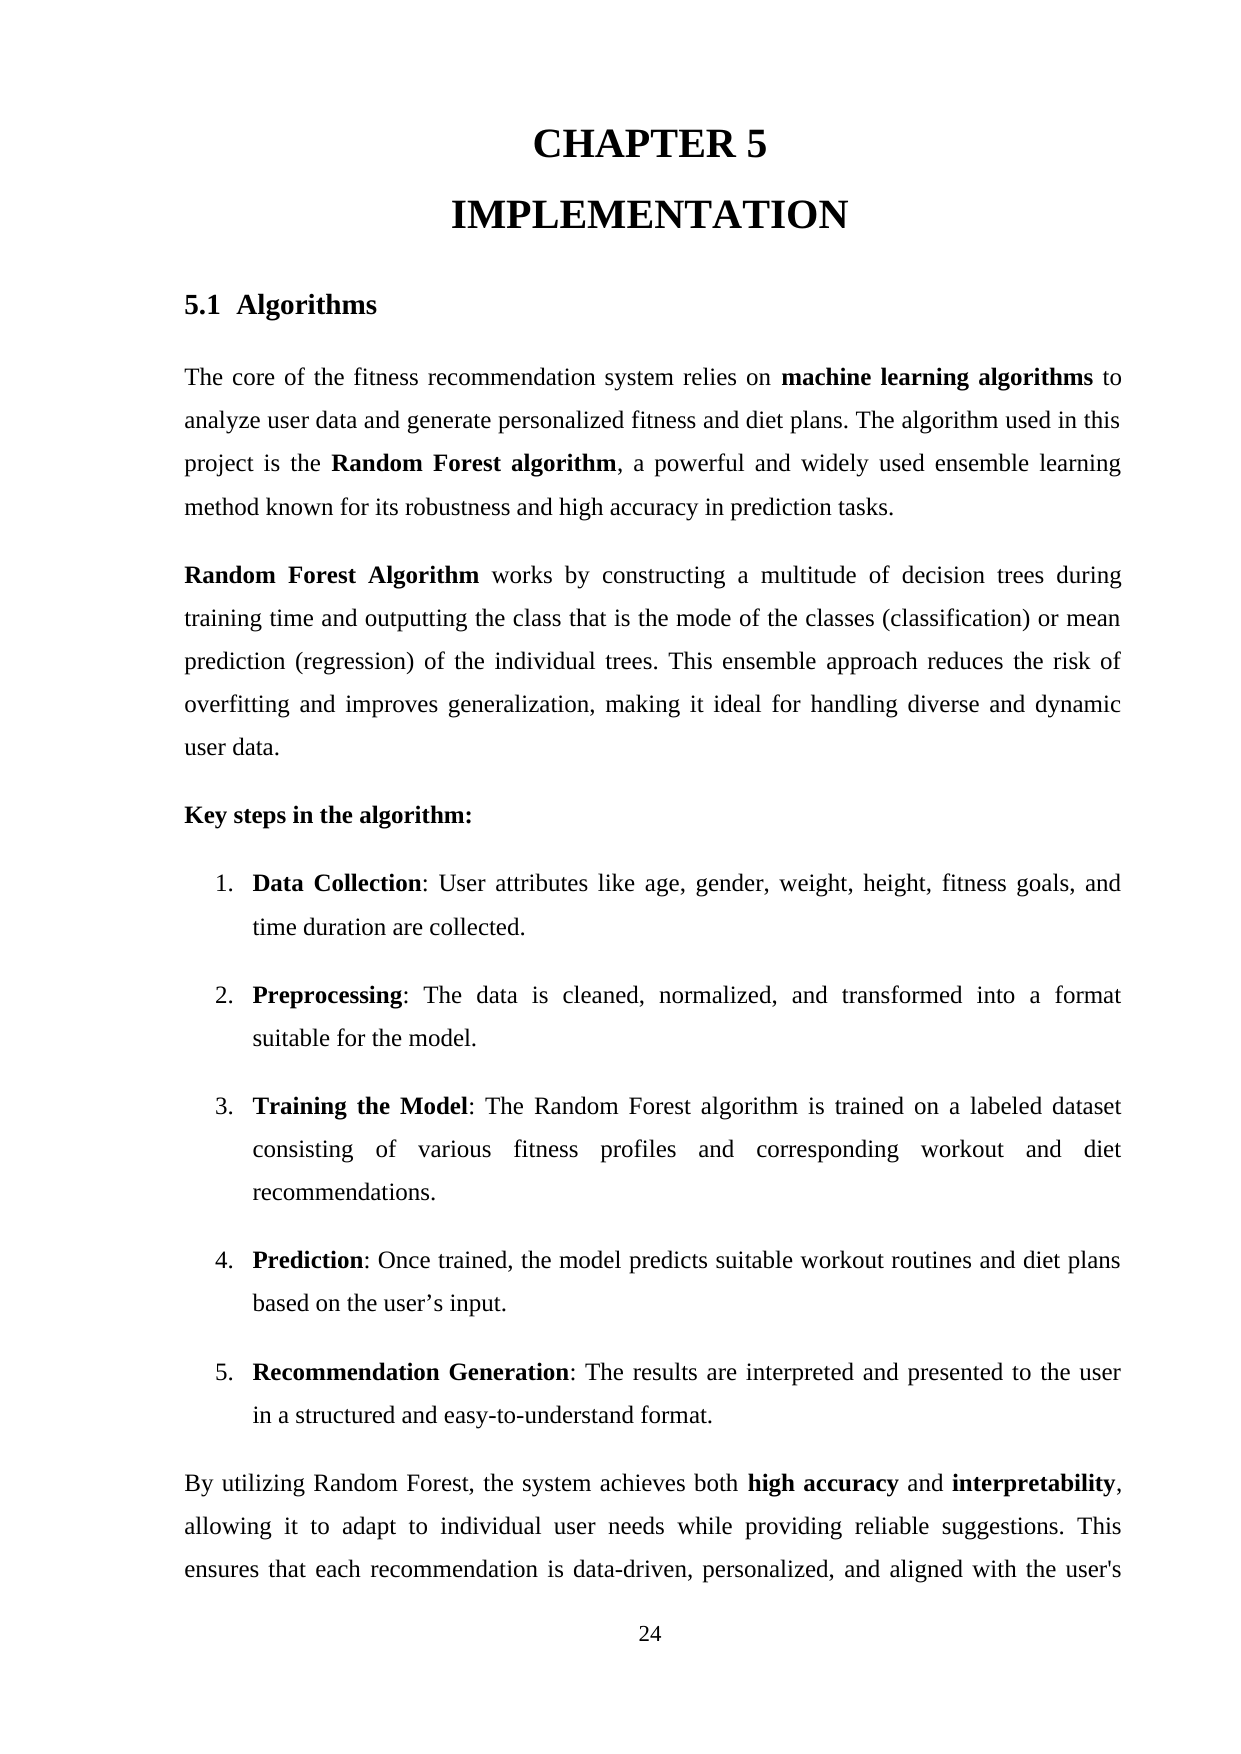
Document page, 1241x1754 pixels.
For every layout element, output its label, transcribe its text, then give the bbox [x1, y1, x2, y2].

list Prediction: Once trained, the model predicts suitable workout routines and diet plans based on the user’s input. [215, 1245, 1122, 1317]
text CHAPTER 5 [177, 118, 1122, 166]
text IMPLEMENTATION [177, 190, 1122, 238]
text Key steps in the algorithm: [184, 800, 1122, 829]
list Algorithms [184, 287, 1122, 320]
text The core of the fitness recommendation system relies on machine learning algorithms to analyze user data and generate personalized fitness and diet plans. The algorithm used in this project is the Random Forest algorithm, a powerful and widely used ensemble learning method known for its robustness and high accuracy in prediction tasks. [184, 362, 1122, 520]
list Preprocessing: The data is cleaned, normalized, and transformed into a format suitable for the model. [215, 980, 1122, 1052]
list Data Collection: User attributes like age, gender, weight, height, fitness goals, and time duration are collected. [215, 868, 1122, 940]
list Recommendation Generation: The results are interpreted and presented to the user in a structured and easy-to-understand format. [215, 1357, 1122, 1428]
list Training the Model: The Random Forest algorithm is trained on a labeled dataset consisting of various fitness profiles and corresponding workout and diet recommendations. [215, 1091, 1122, 1206]
text Random Forest Algorithm works by constructing a multitude of decision trees during training time and outputting the class that is the mode of the classes (classification) or mean prediction (regression) of the individual trees. This ensemble approach reduces the risk of overfitting and improves generalization, making it ideal for handling diverse and dynamic user data. [184, 560, 1122, 761]
